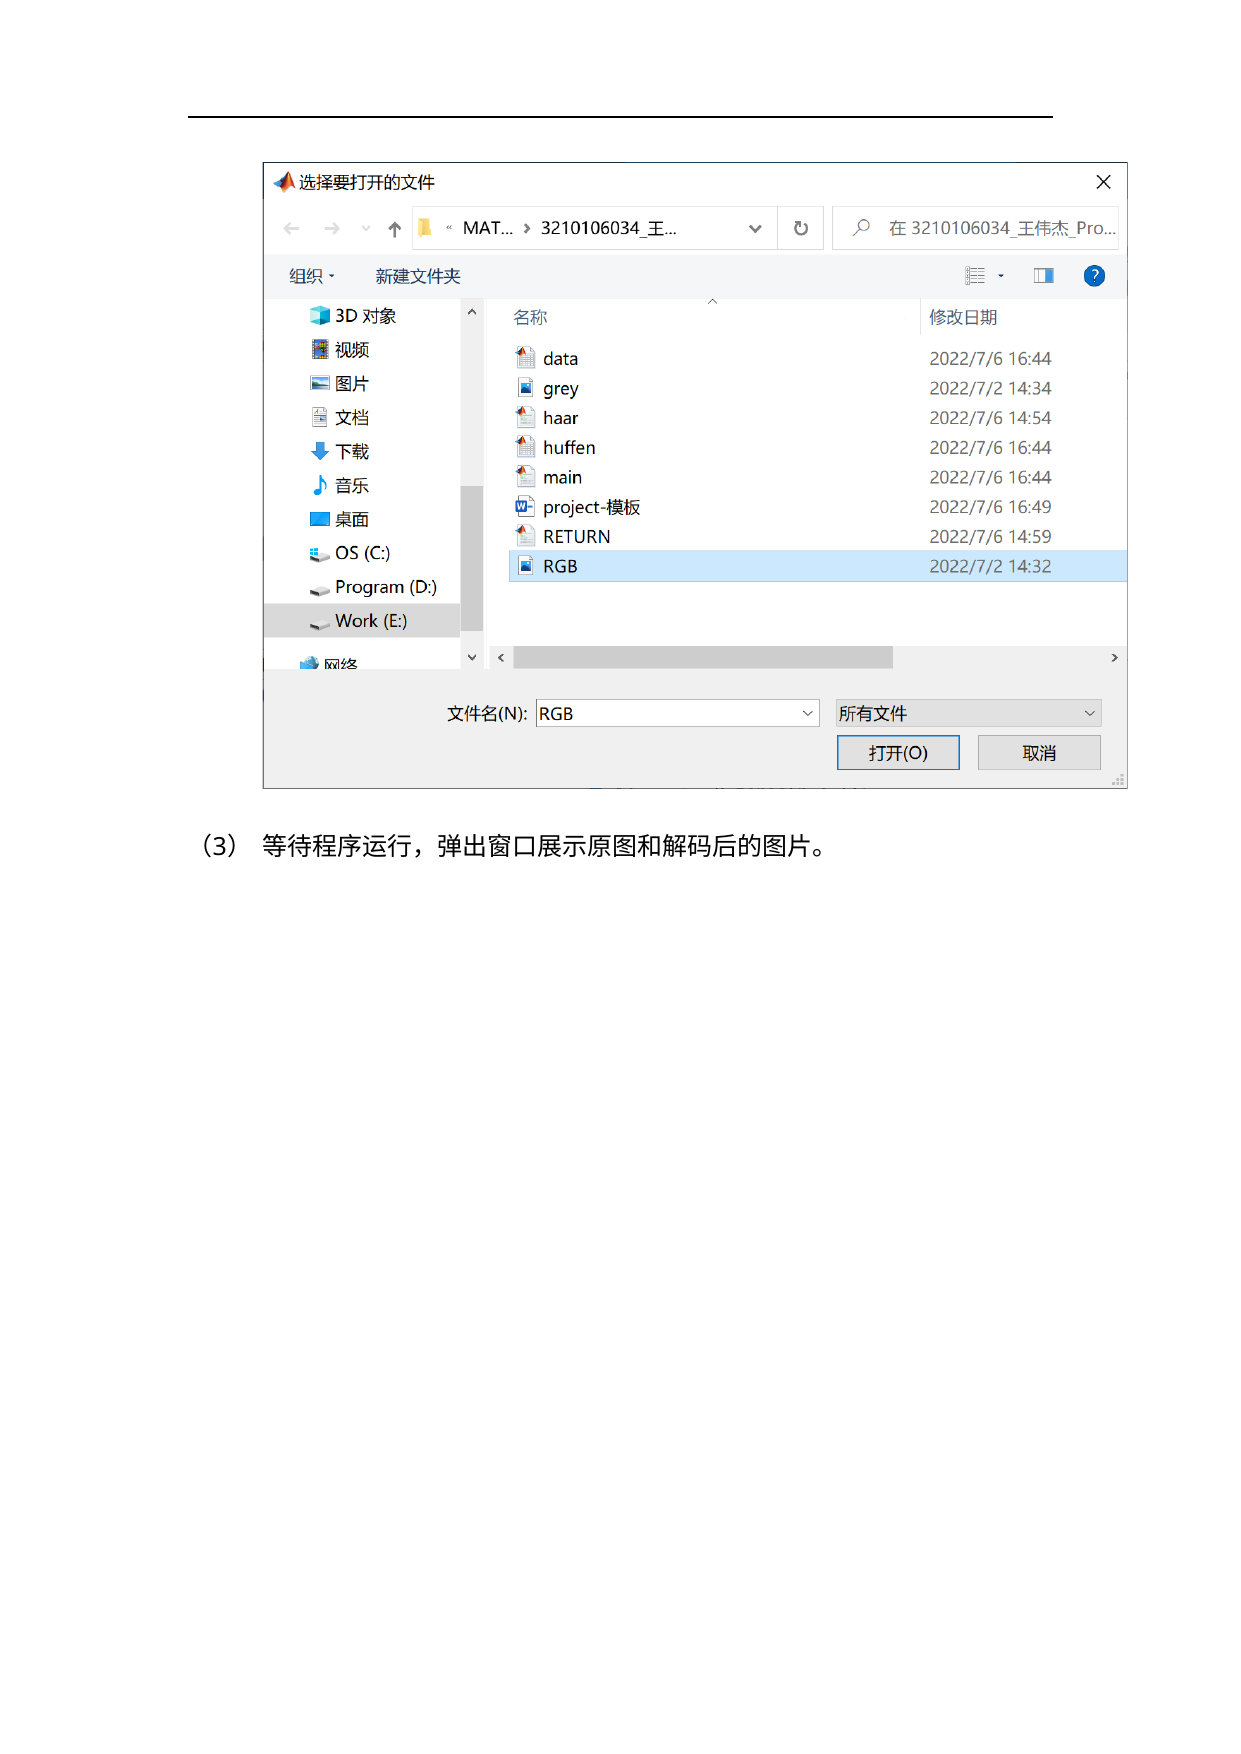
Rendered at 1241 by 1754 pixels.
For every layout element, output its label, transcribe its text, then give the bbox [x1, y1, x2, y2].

picture [262, 162, 1128, 789]
list 等待程序运行，弹出窗口展示原图和解码后的图片。 [187, 812, 1053, 877]
